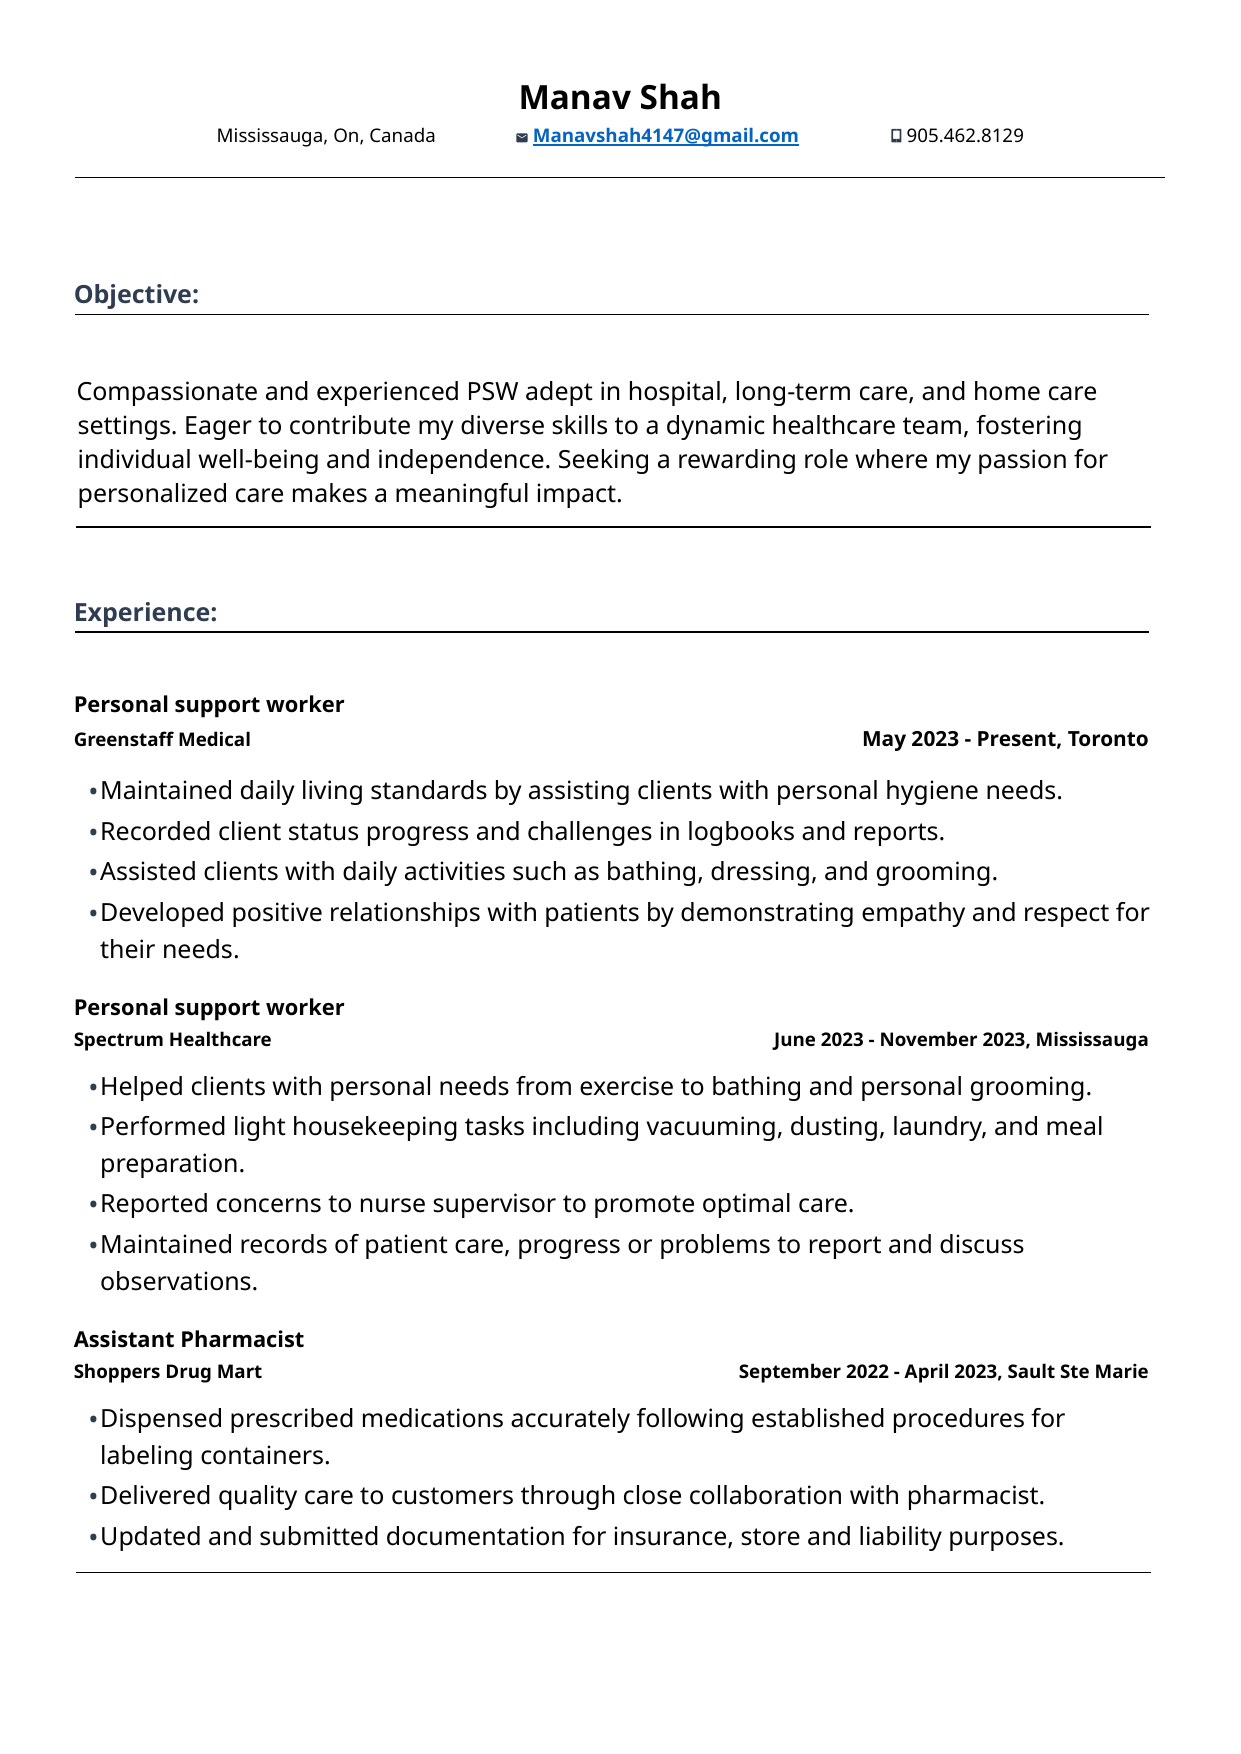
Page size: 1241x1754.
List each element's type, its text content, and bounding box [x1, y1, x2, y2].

subtitle Experience: [73, 594, 1165, 629]
list Dispensed prescribed medications accurately following established procedures for labeling containers. [89, 1401, 1165, 1471]
text Compassionate and experienced PSW adept in hospital, long-term care, and home care settings. Eager to contribute my diverse skills to a dynamic healthcare team, fostering individual well-being and independence. Seeking a rewarding role where my passion for personalized care makes a meaningful impact. [76, 373, 1165, 509]
list Performed light housekeeping tasks including vacuuming, dusting, laundry, and meal preparation. [89, 1109, 1165, 1180]
text Shoppers Drug Mart September 2022 - April 2023, Sault Ste Marie [73, 1358, 1165, 1384]
list Helped clients with personal needs from exercise to bathing and personal grooming. [89, 1068, 1165, 1102]
list Maintained records of patient care, progress or problems to report and discuss observations. [89, 1227, 1165, 1297]
text Assistant Pharmacist [73, 1324, 350, 1354]
text Personal support worker [73, 689, 350, 719]
text Spectrum Healthcare June 2023 - November 2023, Mississauga [73, 1026, 1165, 1052]
list Recorded client status progress and challenges in logbooks and reports. [89, 813, 1165, 847]
text Personal support worker [73, 992, 350, 1022]
list Updated and submitted documentation for insurance, store and liability purposes. [89, 1518, 1165, 1552]
subtitle Objective: [73, 277, 1165, 311]
list Developed positive relationships with patients by demonstrating empathy and respect for their needs. [89, 894, 1165, 965]
list Assisted clients with daily activities such as bathing, dressing, and grooming. [89, 854, 1165, 888]
list Maintained daily living standards by assisting clients with personal hygiene needs. [89, 773, 1165, 807]
list Reported concerns to nurse supervisor to promote optimal care. [89, 1186, 1165, 1220]
list Delivered quality care to customers through close collaboration with pharmacist. [89, 1478, 1165, 1512]
text Greenstaff Medical May 2023 - Present, Toronto [73, 724, 1165, 752]
